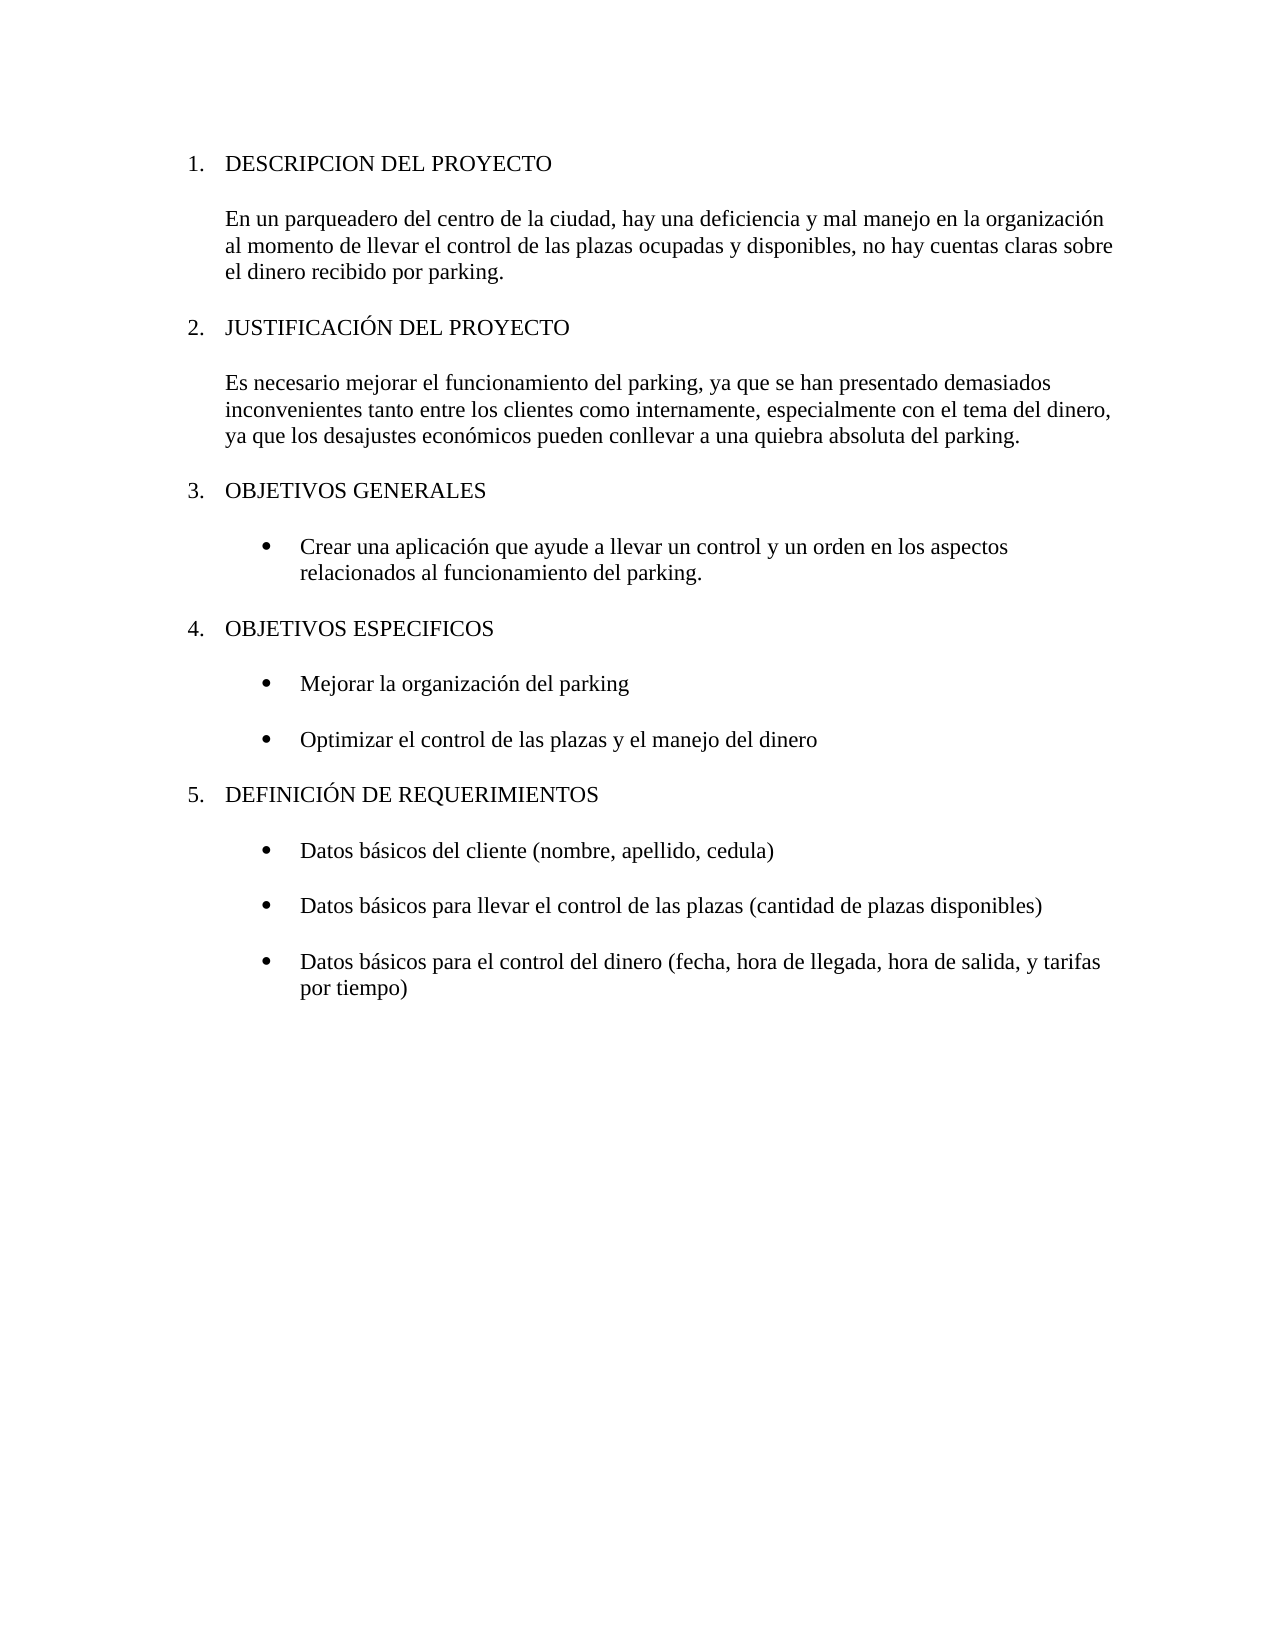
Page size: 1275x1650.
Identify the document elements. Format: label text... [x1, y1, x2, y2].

list Datos básicos para el control del dinero (fecha, hora de llegada, hora de salida, y tarifas por tiempo) [262, 948, 1125, 1001]
text En un parqueadero del centro de la ciudad, hay una deficiencia y mal manejo en la organización al momento de llevar el control de las plazas ocupadas y disponibles, no hay cuentas claras sobre el dinero recibido por parking. [225, 206, 1125, 284]
list DEFINICIÓN DE REQUERIMIENTOS [187, 781, 1125, 808]
list DESCRIPCION DEL PROYECTO [187, 150, 1125, 176]
list OBJETIVOS GENERALES [187, 477, 1125, 504]
list Datos básicos del cliente (nombre, apellido, cedula) [262, 837, 1125, 863]
list Mejorar la organización del parking [262, 670, 1125, 697]
list OBJETIVOS ESPECIFICOS [187, 615, 1125, 641]
list JUSTIFICACIÓN DEL PROYECTO [187, 314, 1125, 340]
text Es necesario mejorar el funcionamiento del parking, ya que se han presentado demasiados inconvenientes tanto entre los clientes como internamente, especialmente con el tema del dinero, ya que los desajustes económicos pueden conllevar a una quiebra absoluta del parking. [225, 369, 1125, 448]
list Datos básicos para llevar el control de las plazas (cantidad de plazas disponibles) [262, 892, 1125, 919]
list Optimizar el control de las plazas y el manejo del dinero [262, 726, 1125, 752]
list Crear una aplicación que ayude a llevar un control y un orden en los aspectos relacionados al funcionamiento del parking. [262, 533, 1125, 586]
